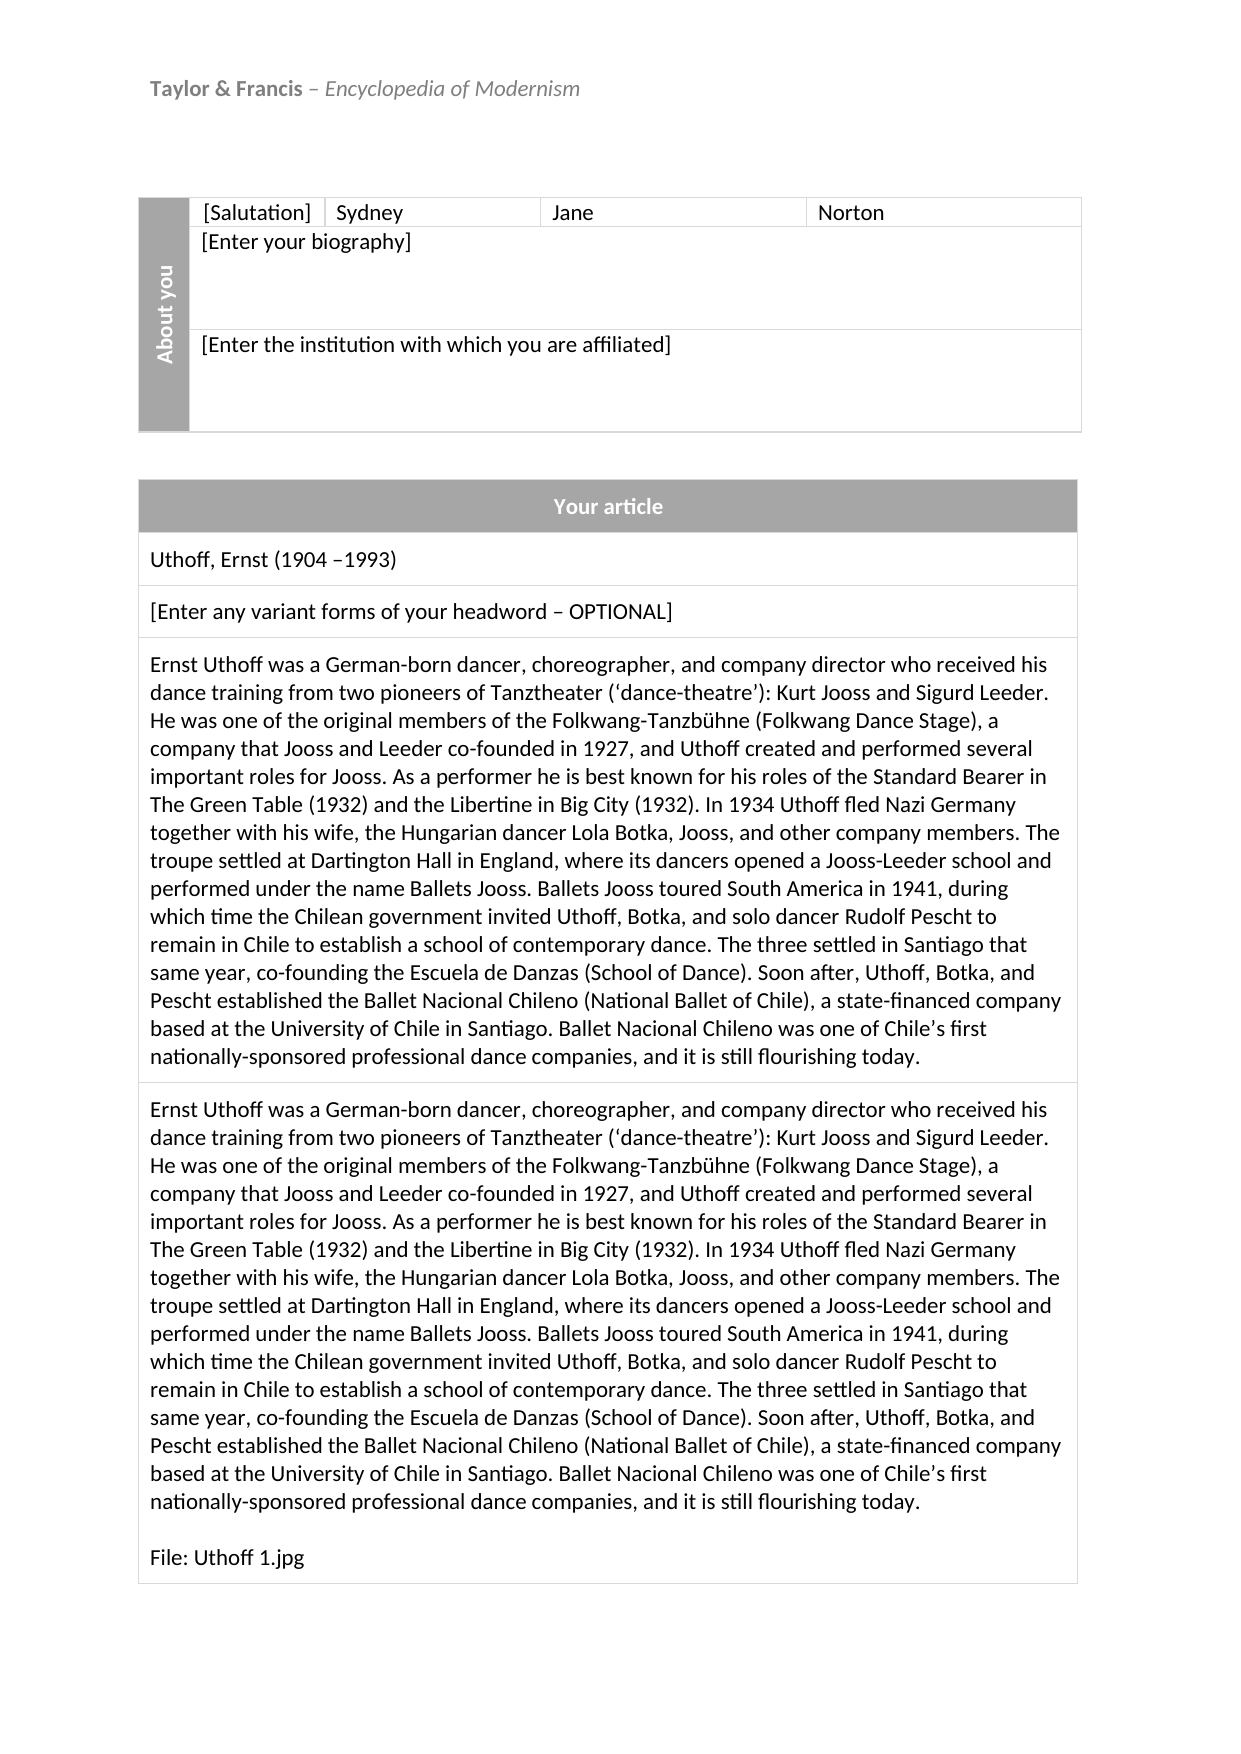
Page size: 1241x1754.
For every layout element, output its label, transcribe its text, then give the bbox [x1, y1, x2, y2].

table_header Your article [139, 480, 1077, 532]
table_header About you [139, 198, 189, 431]
